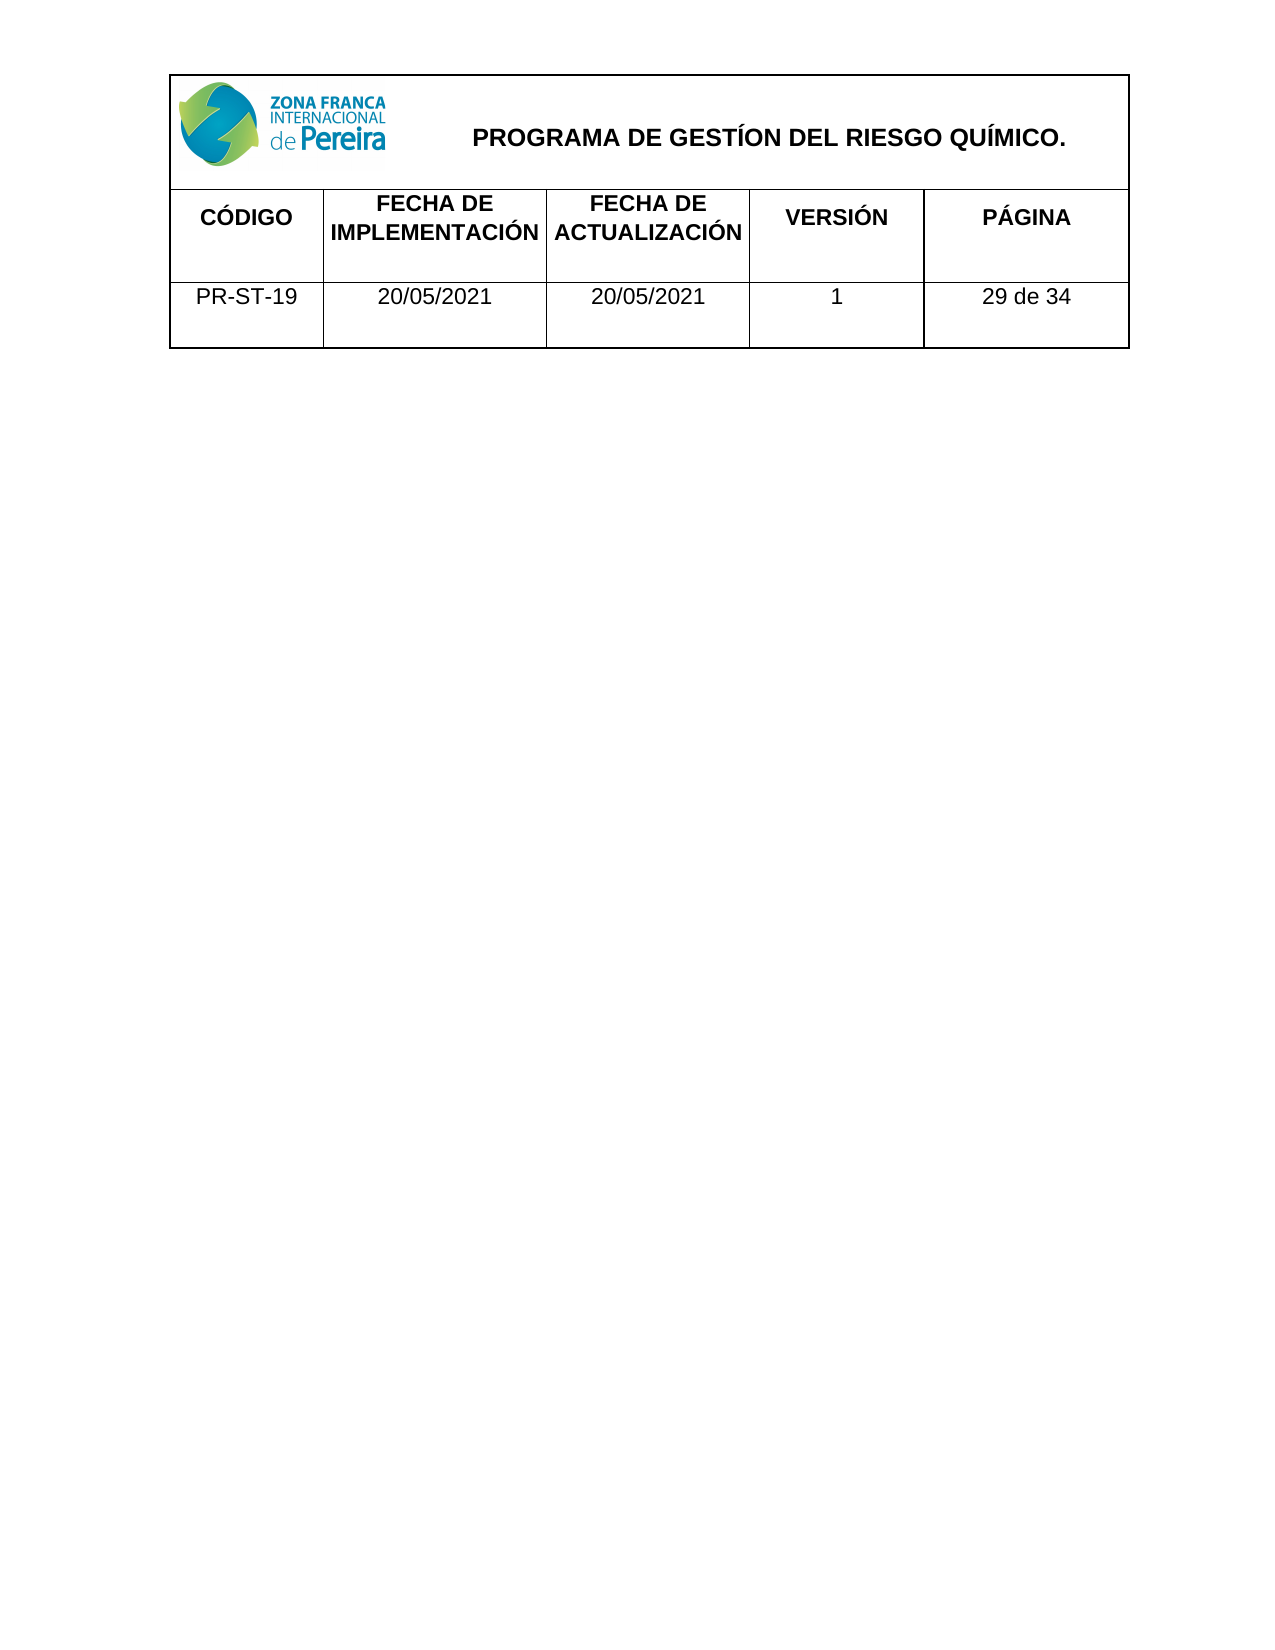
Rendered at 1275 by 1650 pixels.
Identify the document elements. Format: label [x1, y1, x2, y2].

picture [179, 77, 386, 171]
